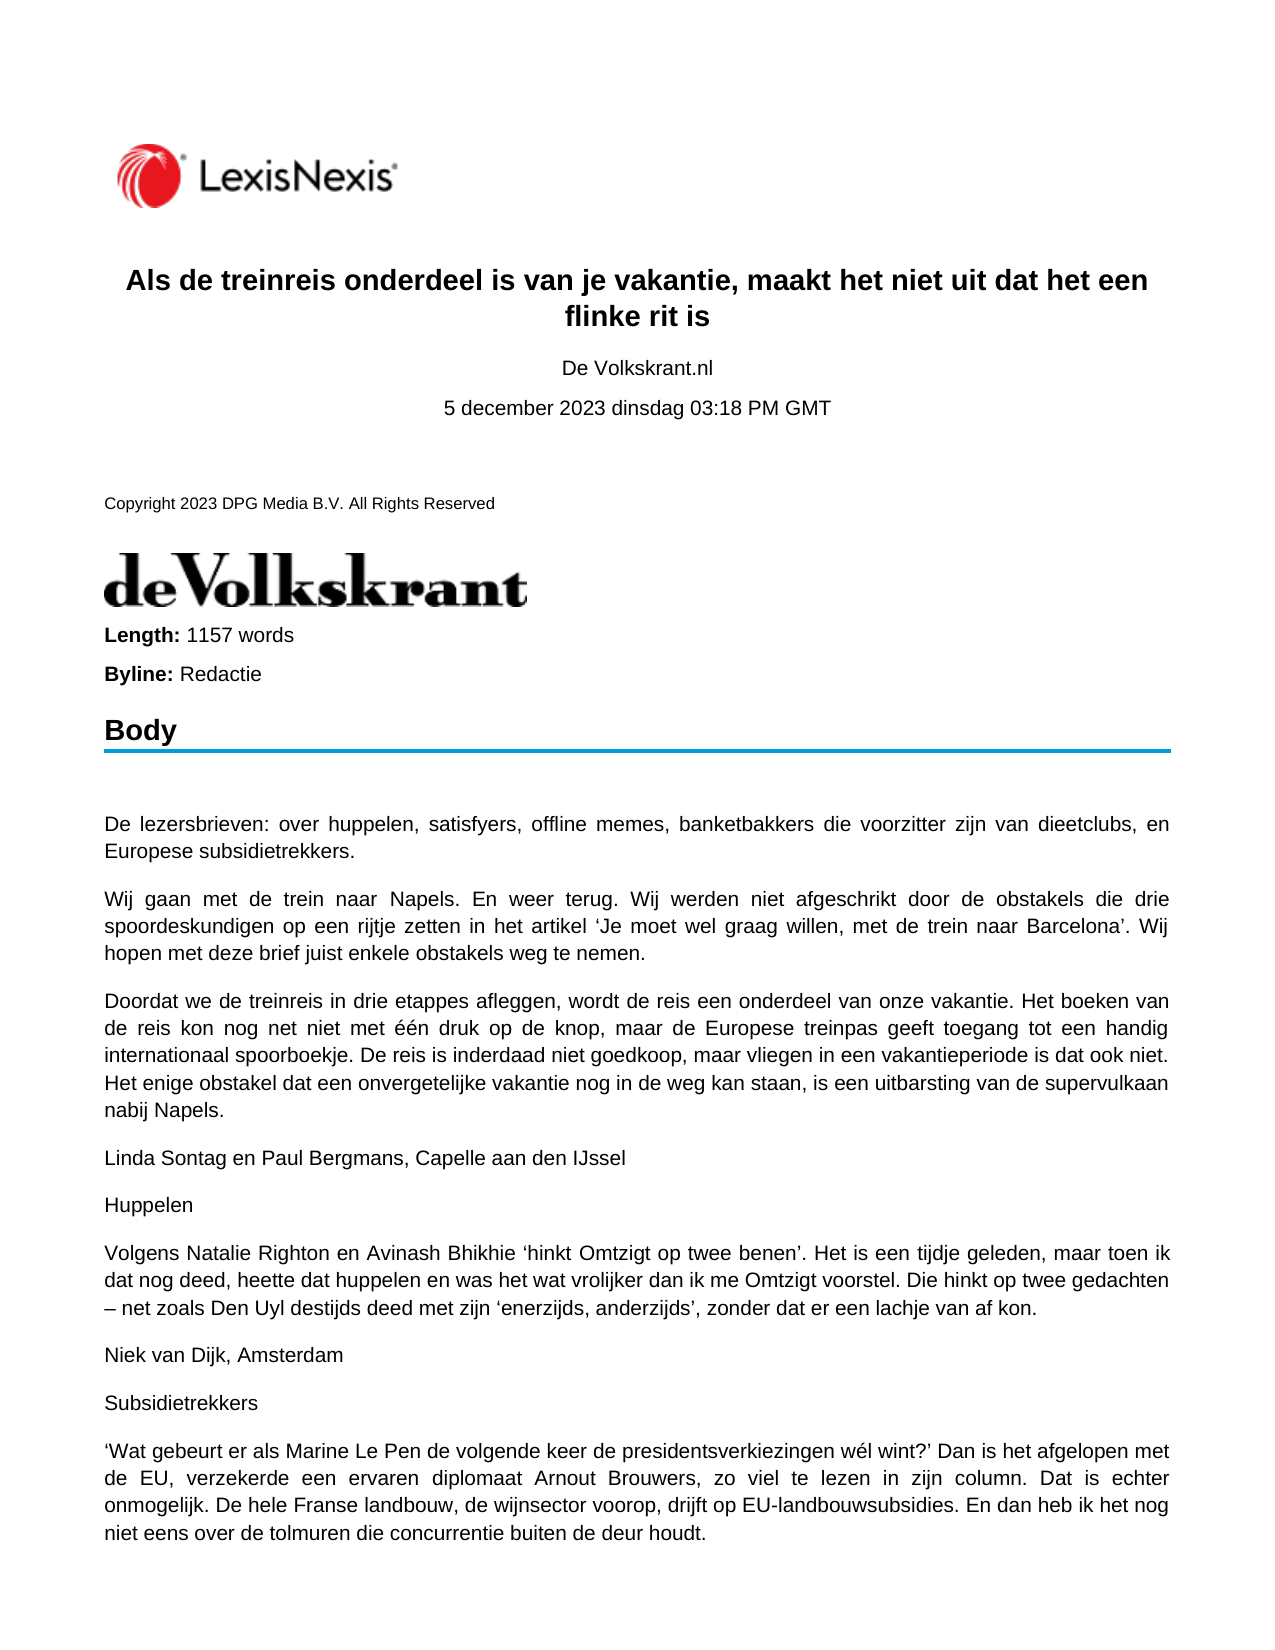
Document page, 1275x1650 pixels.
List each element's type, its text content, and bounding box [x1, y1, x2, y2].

text Length: 1157 words [104, 619, 1171, 647]
text ‘Wat gebeurt er als Marine Le Pen de volgende keer de presidentsverkiezingen wél wint?’ Dan is het afgelopen met de EU, verzekerde een ervaren ­diplomaat Arnout Brouwers, zo viel te lezen in zijn column. Dat is echter onmogelijk. De hele Franse landbouw, de wijnsector voorop, drijft op EU-landbouwsubsidies. En dan heb ik het nog niet eens over de tolmuren die concurrentie buiten de deur houdt. [104, 1436, 1171, 1544]
picture [104, 144, 412, 208]
text Volgens Natalie Righton en Avinash Bhikhie ‘hinkt ­Omtzigt op twee ­benen’. Het is een ­tijdje geleden, maar toen ik dat nog deed, heette dat huppelen en was het wat vrolijker dan ik me Omtzigt voorstel. Die hinkt op twee gedachten – net zoals Den Uyl destijds deed met zijn ‘enerzijds, anderzijds’, zonder dat er een lachje van af kon. [104, 1238, 1171, 1319]
text Linda Sontag en Paul Bergmans, Capelle aan den IJssel [104, 1142, 1171, 1169]
text Doordat we de treinreis in drie etappes afleggen, wordt de reis een onderdeel van onze vakantie. Het boeken van de reis kon nog net niet met één druk op de knop, maar de Europese treinpas geeft toegang tot een handig internationaal spoorboekje. De reis is inderdaad niet goedkoop, maar vliegen in een vakantieperiode is dat ook niet. Het enige obstakel dat een onvergetelijke vakantie nog in de weg kan staan, is een uitbarsting van de supervulkaan nabij Napels. [104, 986, 1171, 1121]
text 5 december 2023 dinsdag 03:18 PM GMT [104, 393, 1171, 420]
text De Volkskrant.nl [104, 353, 1171, 380]
subtitle Als de treinreis onderdeel is van je vakantie, maakt het niet uit dat het een flinke rit is [104, 261, 1171, 332]
text De lezersbrieven: over huppelen, satisfyers, offline memes, banketbakkers die voorzitter zijn van dieetclubs, en Europese subsidietrekkers. [104, 809, 1171, 863]
text Copyright 2023 DPG Media B.V. All Rights Reserved [104, 461, 1171, 513]
text Byline: Redactie [104, 659, 1171, 686]
text Body [104, 711, 1171, 747]
text Subsidietrekkers [104, 1388, 1171, 1415]
picture [104, 553, 527, 607]
text Huppelen [104, 1190, 1171, 1217]
text Niek van Dijk, Amsterdam [104, 1340, 1171, 1367]
text Wij gaan met de trein naar ­Napels. En weer terug. Wij werden niet afgeschrikt door de obstakels die drie spoordeskundigen op een rijtje zetten in het artikel ‘Je moet wel graag willen, met de trein naar Barcelona’. Wij hopen met deze brief juist enkele ­obstakels weg te nemen. [104, 884, 1171, 965]
